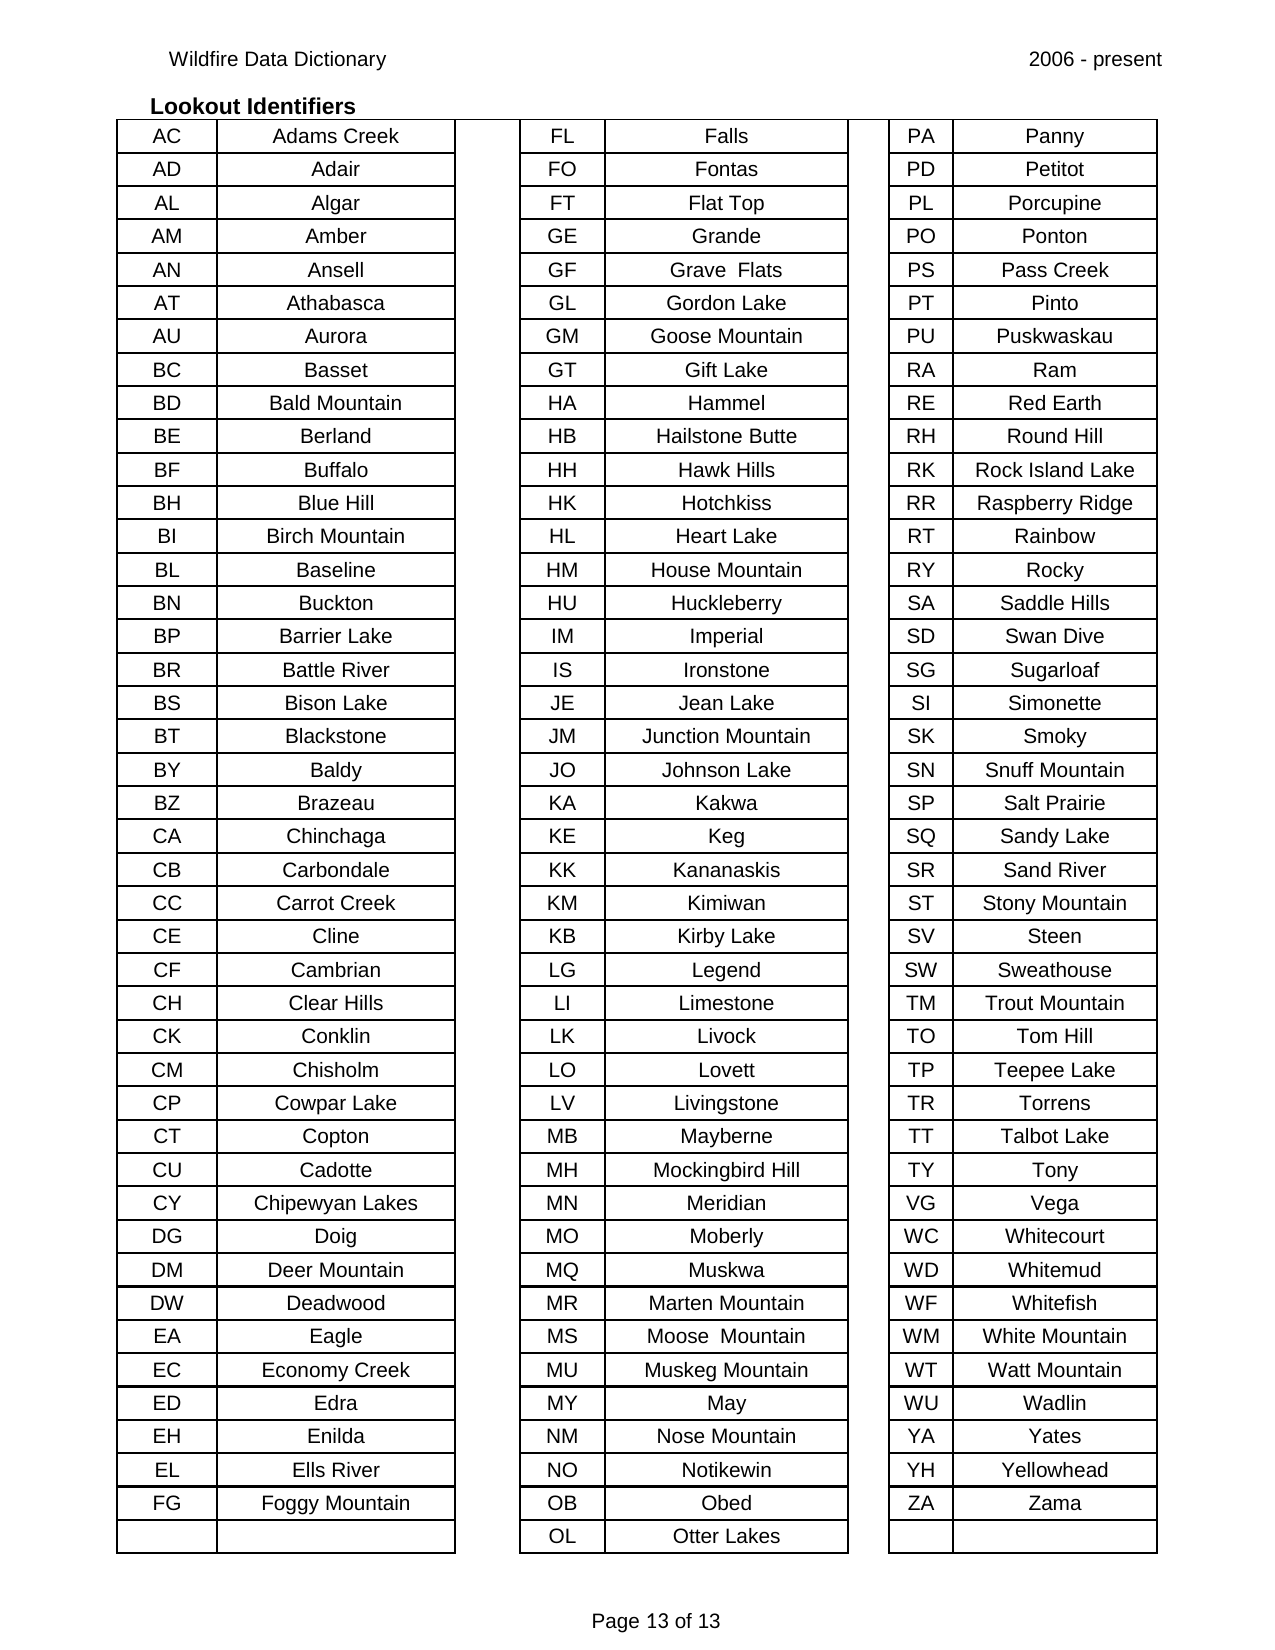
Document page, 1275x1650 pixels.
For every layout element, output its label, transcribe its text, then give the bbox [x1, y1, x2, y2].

table_cell WM [890, 1321, 952, 1352]
table_cell Brazeau [218, 787, 454, 818]
table_cell Conklin [218, 1021, 454, 1052]
table_cell BP [118, 620, 216, 652]
table_cell Mayberne [606, 1121, 847, 1152]
table_cell Kirby Lake [606, 921, 847, 952]
table_cell EH [118, 1421, 216, 1452]
table_cell Saddle Hills [954, 587, 1156, 618]
table_cell Otter Lakes [606, 1521, 847, 1552]
table_cell Whitemud [954, 1254, 1156, 1285]
table_cell MH [521, 1154, 604, 1185]
table_cell AU [118, 320, 216, 352]
table_cell Hammel [606, 387, 847, 418]
table_cell MB [521, 1121, 604, 1152]
table_cell Whitefish [954, 1288, 1156, 1318]
table_cell Livock [606, 1021, 847, 1052]
table_header Panny [954, 120, 1156, 152]
table_cell Kakwa [606, 787, 847, 818]
table_cell MR [521, 1288, 604, 1318]
table_cell IM [521, 620, 604, 652]
table_cell GM [521, 320, 604, 352]
table_cell CH [118, 987, 216, 1018]
table_header Falls [606, 120, 847, 152]
table_cell Cambrian [218, 954, 454, 985]
table_cell EA [118, 1321, 216, 1352]
table_cell Baldy [218, 754, 454, 785]
table_cell CP [118, 1087, 216, 1118]
table_cell Snuff Mountain [954, 754, 1156, 785]
table_cell ZA [890, 1488, 952, 1518]
table_cell HM [521, 554, 604, 585]
table_cell Ponton [954, 220, 1156, 252]
table_cell Flat Top [606, 187, 847, 218]
table_cell Ram [954, 354, 1156, 385]
table_cell TT [890, 1121, 952, 1152]
table_cell FG [118, 1488, 216, 1518]
table_cell PO [890, 220, 952, 252]
table_cell Watt Mountain [954, 1354, 1156, 1385]
table_cell BN [118, 587, 216, 618]
table_cell NM [521, 1421, 604, 1452]
table_cell Goose Mountain [606, 320, 847, 352]
table_cell AM [118, 220, 216, 252]
table_cell [954, 1521, 1156, 1552]
table_cell HU [521, 587, 604, 618]
table_cell SI [890, 687, 952, 718]
table_cell Limestone [606, 987, 847, 1018]
table_cell HL [521, 520, 604, 552]
table_cell SK [890, 720, 952, 752]
table_cell Hawk Hills [606, 454, 847, 485]
table_cell RT [890, 520, 952, 552]
table_cell Athabasca [218, 287, 454, 318]
table_cell Red Earth [954, 387, 1156, 418]
table_cell Johnson Lake [606, 754, 847, 785]
table_cell BR [118, 654, 216, 685]
table_cell RY [890, 554, 952, 585]
table_cell MO [521, 1221, 604, 1252]
table_cell Gordon Lake [606, 287, 847, 318]
table_cell FO [521, 154, 604, 185]
table_header FL [521, 120, 604, 152]
table_header Adams Creek [218, 120, 454, 152]
table_cell Edra [218, 1388, 454, 1418]
table_header [849, 120, 888, 1552]
table_cell BH [118, 487, 216, 518]
table_cell BY [118, 754, 216, 785]
table_header PA [890, 120, 952, 152]
table_cell WU [890, 1388, 952, 1418]
table_cell AL [118, 187, 216, 218]
table_cell Ansell [218, 254, 454, 285]
table_cell LI [521, 987, 604, 1018]
table_cell Deer Mountain [218, 1254, 454, 1285]
table_cell Pass Creek [954, 254, 1156, 285]
table_cell Blue Hill [218, 487, 454, 518]
table_cell Porcupine [954, 187, 1156, 218]
table_cell Barrier Lake [218, 620, 454, 652]
table_cell Foggy Mountain [218, 1488, 454, 1518]
table_cell DG [118, 1221, 216, 1252]
table_cell Rainbow [954, 520, 1156, 552]
table_cell Torrens [954, 1087, 1156, 1118]
table_cell Cowpar Lake [218, 1087, 454, 1118]
table_cell Smoky [954, 720, 1156, 752]
table_cell Birch Mountain [218, 520, 454, 552]
table_cell Copton [218, 1121, 454, 1152]
table_cell House Mountain [606, 554, 847, 585]
table_cell Baseline [218, 554, 454, 585]
table_cell SQ [890, 820, 952, 852]
table_cell TM [890, 987, 952, 1018]
table_cell Enilda [218, 1421, 454, 1452]
table_cell Gift Lake [606, 354, 847, 385]
table_cell Economy Creek [218, 1354, 454, 1385]
table_cell JE [521, 687, 604, 718]
table_cell Meridian [606, 1187, 847, 1218]
table_cell Doig [218, 1221, 454, 1252]
table_cell Tom Hill [954, 1021, 1156, 1052]
table_cell LG [521, 954, 604, 985]
table_cell Chipewyan Lakes [218, 1187, 454, 1218]
table_cell Bison Lake [218, 687, 454, 718]
table_cell AD [118, 154, 216, 185]
table_cell RH [890, 420, 952, 452]
table_cell Zama [954, 1488, 1156, 1518]
table_cell Rocky [954, 554, 1156, 585]
table_cell CF [118, 954, 216, 985]
table_cell Mockingbird Hill [606, 1154, 847, 1185]
table_cell Trout Mountain [954, 987, 1156, 1018]
table_cell SA [890, 587, 952, 618]
table_cell Muskwa [606, 1254, 847, 1285]
table_cell LV [521, 1087, 604, 1118]
table_cell Battle River [218, 654, 454, 685]
table_cell BF [118, 454, 216, 485]
table_cell Petitot [954, 154, 1156, 185]
table_cell IS [521, 654, 604, 685]
table_cell BS [118, 687, 216, 718]
table_cell GF [521, 254, 604, 285]
table_cell Nose Mountain [606, 1421, 847, 1452]
table_cell LO [521, 1054, 604, 1085]
table_cell CA [118, 820, 216, 852]
table_cell KM [521, 887, 604, 918]
table_cell Lovett [606, 1054, 847, 1085]
table_cell Livingstone [606, 1087, 847, 1118]
table_cell BL [118, 554, 216, 585]
table_cell Moberly [606, 1221, 847, 1252]
table_cell Basset [218, 354, 454, 385]
table_cell SW [890, 954, 952, 985]
table_cell AT [118, 287, 216, 318]
table_cell NO [521, 1454, 604, 1485]
table_cell Hailstone Butte [606, 420, 847, 452]
table_cell Raspberry Ridge [954, 487, 1156, 518]
table_cell Amber [218, 220, 454, 252]
table_cell HK [521, 487, 604, 518]
table_cell Sand River [954, 854, 1156, 885]
table_cell CB [118, 854, 216, 885]
table_cell AN [118, 254, 216, 285]
table_cell Tony [954, 1154, 1156, 1185]
table_cell PD [890, 154, 952, 185]
table_cell GL [521, 287, 604, 318]
table_cell Junction Mountain [606, 720, 847, 752]
table_cell ED [118, 1388, 216, 1418]
table_cell Steen [954, 921, 1156, 952]
table_cell Chinchaga [218, 820, 454, 852]
table_cell SN [890, 754, 952, 785]
table_cell SR [890, 854, 952, 885]
table_cell Hotchkiss [606, 487, 847, 518]
table_cell Yates [954, 1421, 1156, 1452]
table_cell OB [521, 1488, 604, 1518]
table_cell Rock Island Lake [954, 454, 1156, 485]
table_cell TY [890, 1154, 952, 1185]
table_cell Wadlin [954, 1388, 1156, 1418]
table_cell PL [890, 187, 952, 218]
table_cell Kananaskis [606, 854, 847, 885]
table_cell BD [118, 387, 216, 418]
table_cell RE [890, 387, 952, 418]
table_cell Salt Prairie [954, 787, 1156, 818]
table_cell Carrot Creek [218, 887, 454, 918]
table_cell CU [118, 1154, 216, 1185]
table_cell Obed [606, 1488, 847, 1518]
table_cell HH [521, 454, 604, 485]
table_cell FT [521, 187, 604, 218]
table_cell Buffalo [218, 454, 454, 485]
table_cell Berland [218, 420, 454, 452]
table_cell Kimiwan [606, 887, 847, 918]
table_cell Vega [954, 1187, 1156, 1218]
table_cell Blackstone [218, 720, 454, 752]
table_cell Swan Dive [954, 620, 1156, 652]
table_cell BZ [118, 787, 216, 818]
table_cell OL [521, 1521, 604, 1552]
table_cell DW [118, 1288, 216, 1318]
table_cell Marten Mountain [606, 1288, 847, 1318]
table_cell Aurora [218, 320, 454, 352]
table_cell WC [890, 1221, 952, 1252]
table_cell Teepee Lake [954, 1054, 1156, 1085]
table_cell BC [118, 354, 216, 385]
table_cell Algar [218, 187, 454, 218]
table_cell CT [118, 1121, 216, 1152]
table_cell Ells River [218, 1454, 454, 1485]
table_cell ST [890, 887, 952, 918]
table_cell YA [890, 1421, 952, 1452]
table_cell PT [890, 287, 952, 318]
table_cell HA [521, 387, 604, 418]
table_cell Adair [218, 154, 454, 185]
table_cell [218, 1521, 454, 1552]
table_cell Whitecourt [954, 1221, 1156, 1252]
table_cell KE [521, 820, 604, 852]
table_cell DM [118, 1254, 216, 1285]
table_cell WT [890, 1354, 952, 1385]
table_cell RR [890, 487, 952, 518]
table_cell [118, 1521, 216, 1552]
table_cell LK [521, 1021, 604, 1052]
table_cell Clear Hills [218, 987, 454, 1018]
table_cell MY [521, 1388, 604, 1418]
table_cell EL [118, 1454, 216, 1485]
table_cell Talbot Lake [954, 1121, 1156, 1152]
table_cell TR [890, 1087, 952, 1118]
table_cell Grave Flats [606, 254, 847, 285]
table_cell SG [890, 654, 952, 685]
table_cell MU [521, 1354, 604, 1385]
table_cell Chisholm [218, 1054, 454, 1085]
table_cell Eagle [218, 1321, 454, 1352]
table_cell MQ [521, 1254, 604, 1285]
table_cell CM [118, 1054, 216, 1085]
table_cell Notikewin [606, 1454, 847, 1485]
table_cell Jean Lake [606, 687, 847, 718]
table_cell Huckleberry [606, 587, 847, 618]
table_cell Heart Lake [606, 520, 847, 552]
table_cell Imperial [606, 620, 847, 652]
table_cell Carbondale [218, 854, 454, 885]
table_cell WD [890, 1254, 952, 1285]
table_cell RA [890, 354, 952, 385]
table_cell Sweathouse [954, 954, 1156, 985]
table_cell White Mountain [954, 1321, 1156, 1352]
table_cell May [606, 1388, 847, 1418]
table_cell Round Hill [954, 420, 1156, 452]
table_cell BT [118, 720, 216, 752]
table_cell GE [521, 220, 604, 252]
table_cell JO [521, 754, 604, 785]
table_cell SD [890, 620, 952, 652]
table_cell CC [118, 887, 216, 918]
table_cell Deadwood [218, 1288, 454, 1318]
table_cell CY [118, 1187, 216, 1218]
table_cell Stony Mountain [954, 887, 1156, 918]
table_cell BE [118, 420, 216, 452]
table_cell GT [521, 354, 604, 385]
table_cell Sugarloaf [954, 654, 1156, 685]
table_cell Keg [606, 820, 847, 852]
table_cell Pinto [954, 287, 1156, 318]
table_cell Bald Mountain [218, 387, 454, 418]
table_cell CK [118, 1021, 216, 1052]
table_cell Grande [606, 220, 847, 252]
table_cell TO [890, 1021, 952, 1052]
table_cell MS [521, 1321, 604, 1352]
table_cell Legend [606, 954, 847, 985]
table_cell YH [890, 1454, 952, 1485]
table_cell TP [890, 1054, 952, 1085]
table_cell RK [890, 454, 952, 485]
table_cell KB [521, 921, 604, 952]
table_header AC [118, 120, 216, 152]
table_cell KA [521, 787, 604, 818]
table_cell Sandy Lake [954, 820, 1156, 852]
table_cell KK [521, 854, 604, 885]
table_cell Simonette [954, 687, 1156, 718]
table_cell Buckton [218, 587, 454, 618]
table_cell Ironstone [606, 654, 847, 685]
table_cell Puskwaskau [954, 320, 1156, 352]
subtitle Lookout Identifiers [150, 93, 1173, 119]
table_cell EC [118, 1354, 216, 1385]
table_cell Yellowhead [954, 1454, 1156, 1485]
table_cell [890, 1521, 952, 1552]
table_cell VG [890, 1187, 952, 1218]
table_cell SV [890, 921, 952, 952]
table_cell PS [890, 254, 952, 285]
table_cell PU [890, 320, 952, 352]
table_header [456, 120, 519, 1552]
table_cell SP [890, 787, 952, 818]
table_cell Muskeg Mountain [606, 1354, 847, 1385]
table_cell WF [890, 1288, 952, 1318]
table_cell Cadotte [218, 1154, 454, 1185]
table_cell JM [521, 720, 604, 752]
table_cell Cline [218, 921, 454, 952]
table_cell Fontas [606, 154, 847, 185]
table_cell HB [521, 420, 604, 452]
table_cell BI [118, 520, 216, 552]
table_cell Moose Mountain [606, 1321, 847, 1352]
table_cell MN [521, 1187, 604, 1218]
table_cell CE [118, 921, 216, 952]
